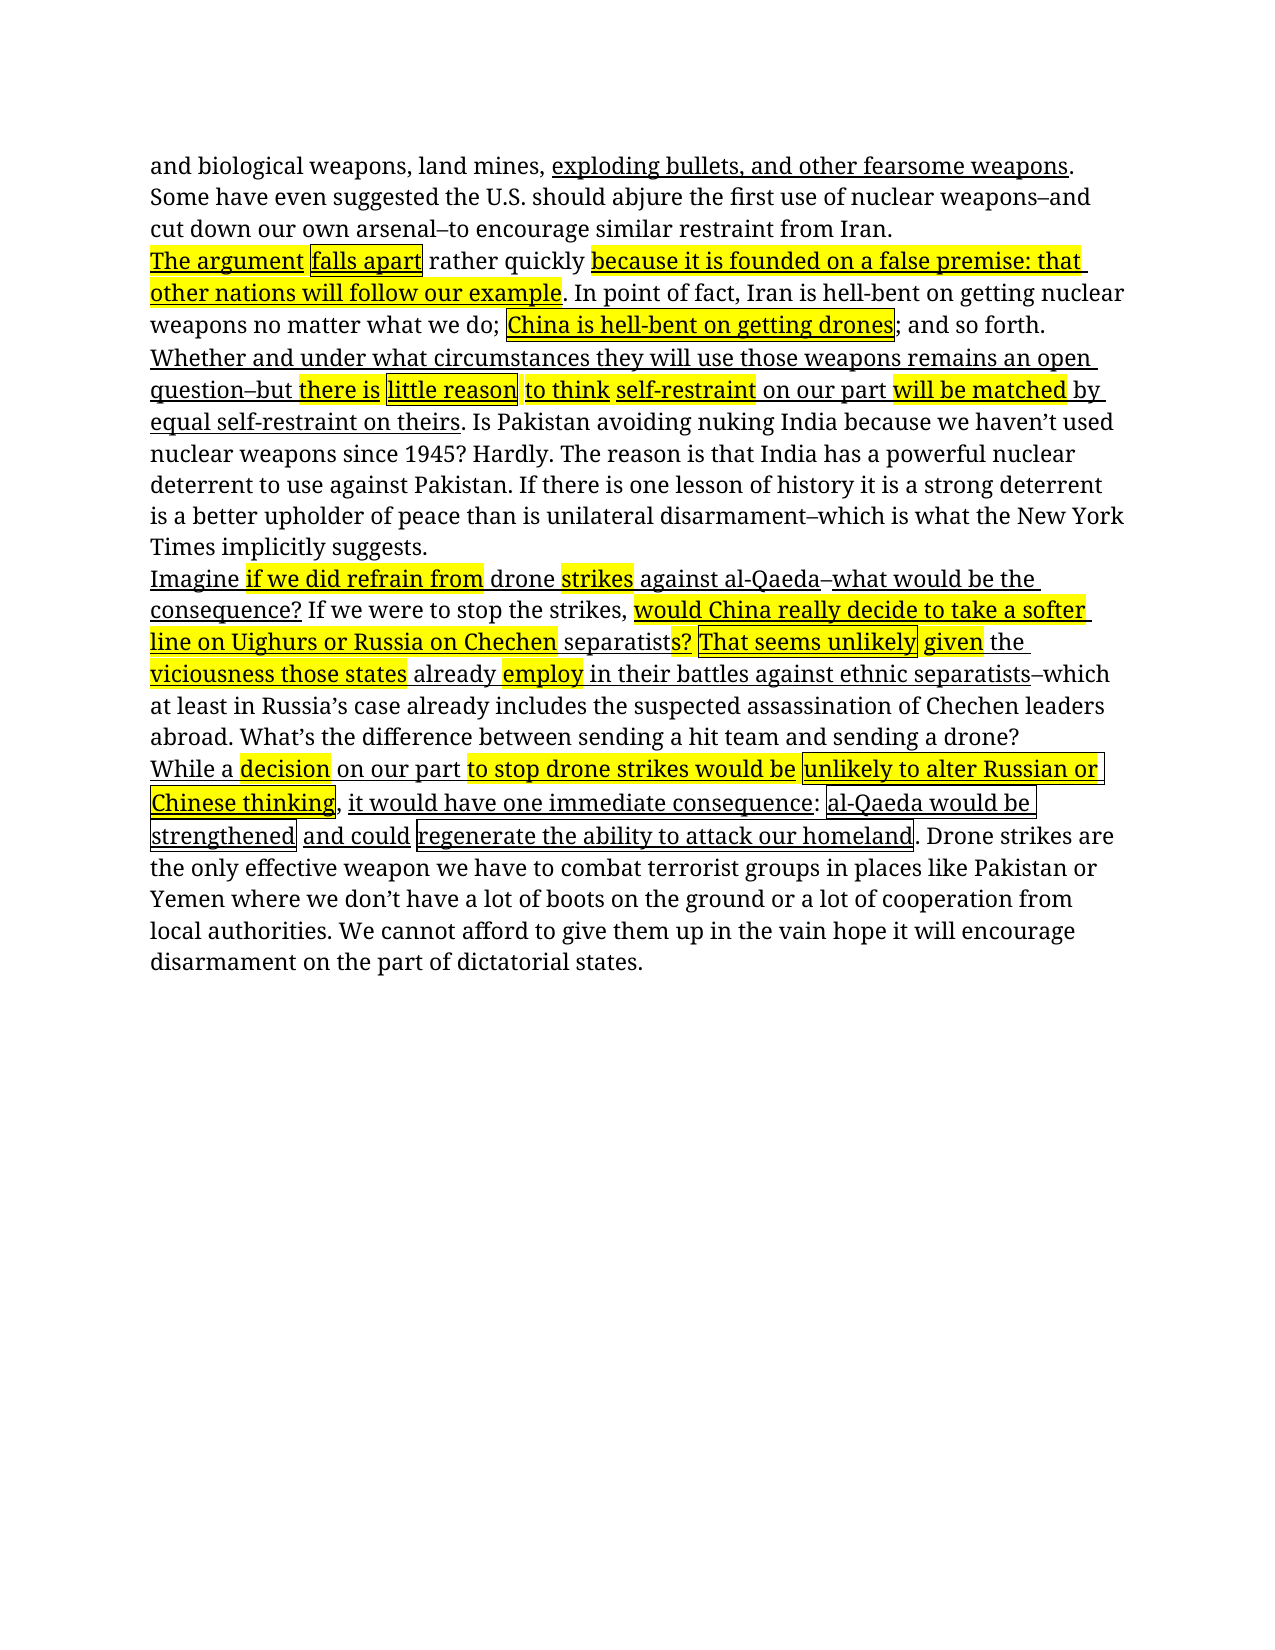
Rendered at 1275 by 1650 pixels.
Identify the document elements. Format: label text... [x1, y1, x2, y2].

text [150, 150, 1125, 244]
text Imagine if we did refrain from drone strikes against al-Qaeda–what would be the consequence? If we were to stop the strikes, would China really decide to take a softer line on Uighurs or Russia on Chechen separatists? That seems unlikely given the viciousness those states already employ in their battles against ethnic separatists–which at least in Russia’s case already includes the suspected assassination of Chechen leaders abroad. What’s the difference between sending a hit team and sending a drone? [150, 562, 1125, 752]
text While a decision on our part to stop drone strikes would be unlikely to alter Russian or Chinese thinking, it would have one immediate consequence: al-Qaeda would be strengthened and could regenerate the ability to attack our homeland. Drone strikes are the only effective weapon we have to combat terrorist groups in places like Pakistan or Yemen where we don’t have a lot of boots on the ground or a lot of cooperation from local authorities. We cannot afford to give them up in the vain hope it will encourage disarmament on the part of dictatorial states. [150, 752, 1125, 977]
text The argument falls apart rather quickly because it is founded on a false premise: that other nations will follow our example. In point of fact, Iran is hell-bent on getting nuclear weapons no matter what we do; China is hell-bent on getting drones; and so forth. Whether and under what circumstances they will use those weapons remains an open question–but there is little reason to think self-restraint on our part will be matched by equal self-restraint on theirs. Is Pakistan avoiding nuking India because we haven’t used nuclear weapons since 1945? Hardly. The reason is that India has a powerful nuclear deterrent to use against Pakistan. If there is one lesson of history it is a strong deterrent is a better upholder of peace than is unilateral disarmament–which is what the New York Times implicitly suggests. [150, 244, 1125, 562]
